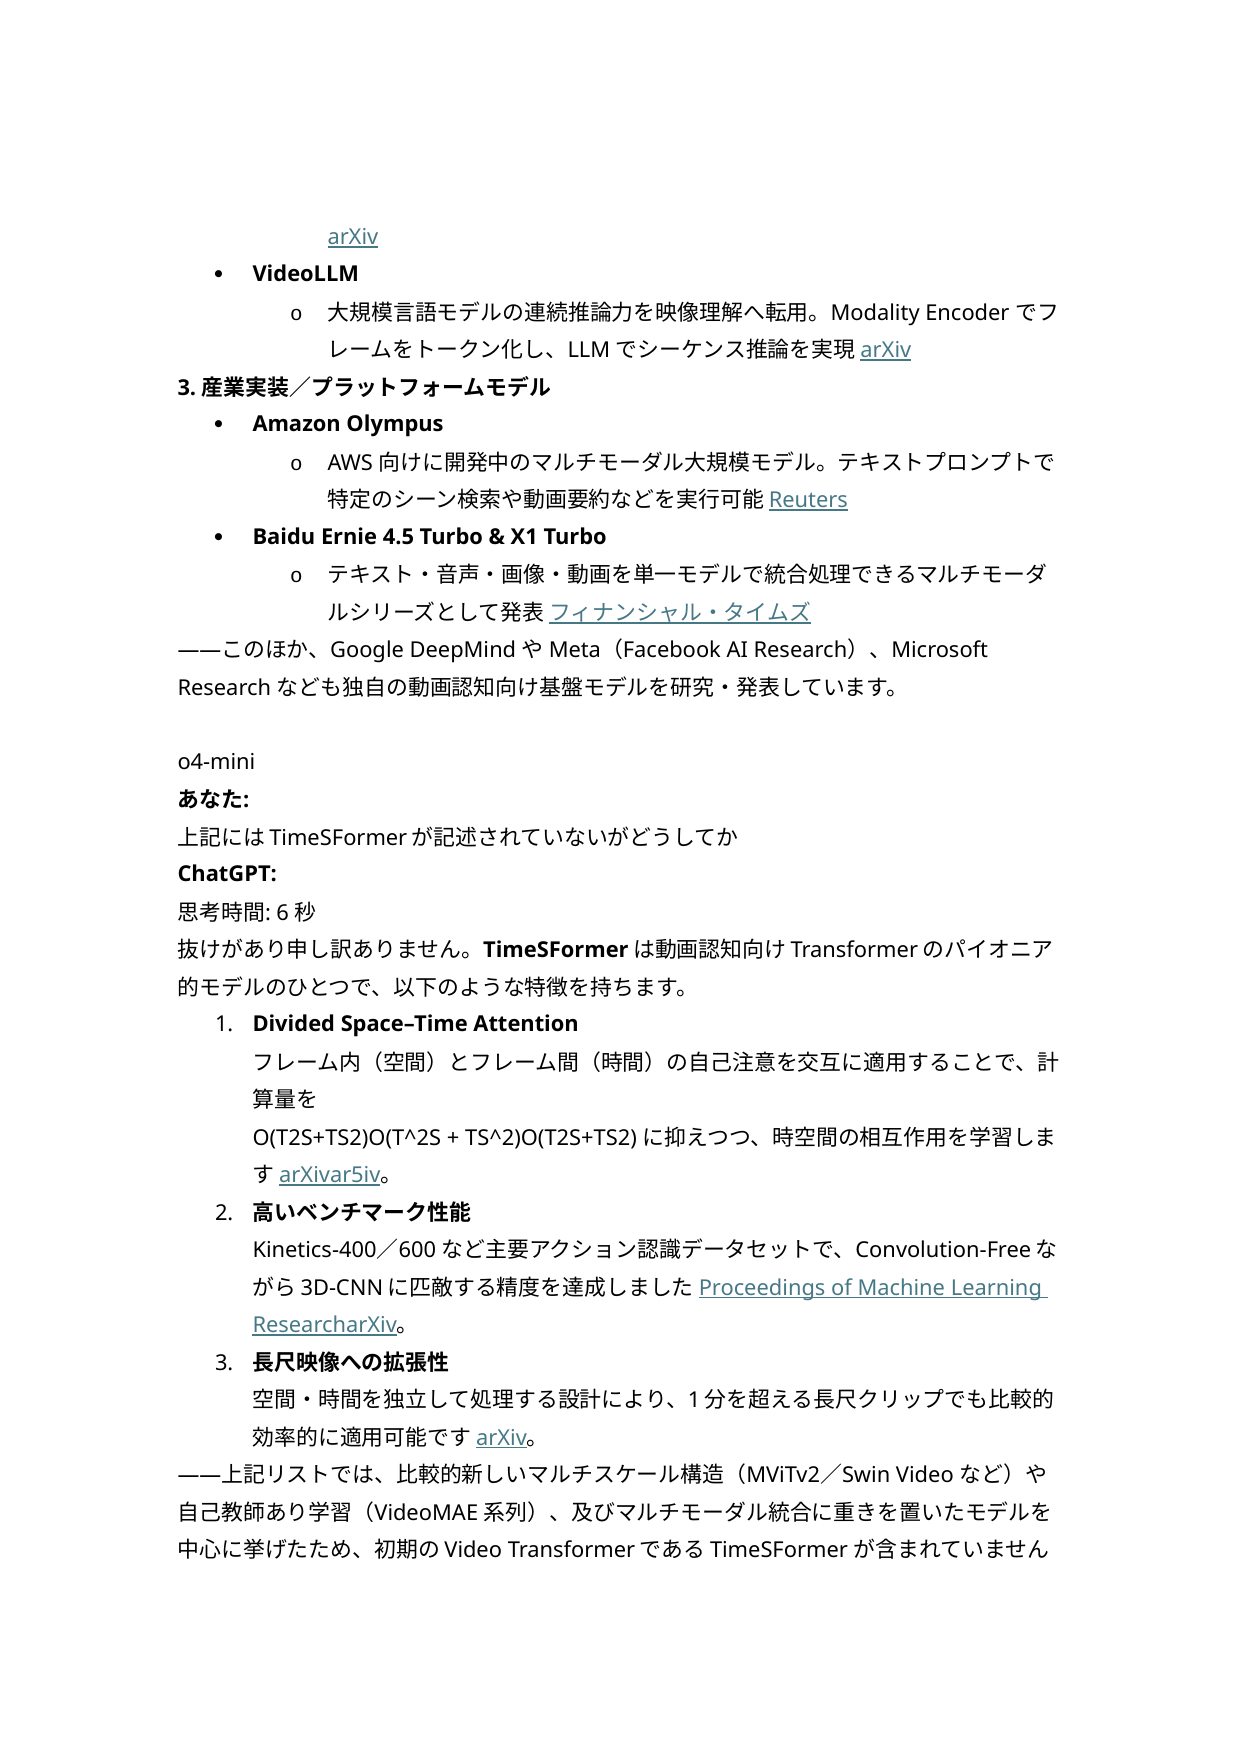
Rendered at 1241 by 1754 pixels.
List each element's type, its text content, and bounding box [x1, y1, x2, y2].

text ――このほか、Google DeepMind や Meta（Facebook AI Research）、Microsoft Research なども独自の動画認知向け基盤モデルを研究・発表しています。 [177, 629, 1063, 704]
list Amazon Olympus [215, 404, 1063, 442]
list Divided Space–Time Attention フレーム内（空間）とフレーム間（時間）の自己注意を交互に適用することで、計算量を O(T2S+TS2)O(T^2S + TS^2)O(T2S+TS2) に抑えつつ、時空間の相互作用を学習します arXivar5iv。 [215, 1004, 1063, 1192]
text 3. 産業実装／プラットフォームモデル [177, 367, 1063, 404]
text 上記にはTimeSFormerが記述されていないがどうしてか [177, 817, 1063, 854]
text o4-mini [177, 742, 1063, 779]
list 高いベンチマーク性能 Kinetics-400／600 など主要アクション認識データセットで、Convolution-Freeながら3D-CNNに匹敵する精度を達成しました Proceedings of Machine Learning ResearcharXiv。 [215, 1192, 1063, 1342]
text 抜けがあり申し訳ありません。TimeSFormerは動画認知向けTransformerのパイオニア的モデルのひとつで、以下のような特徴を持ちます。 [177, 929, 1063, 1004]
list Baidu Ernie 4.5 Turbo & X1 Turbo [215, 517, 1063, 554]
list VideoLLM [215, 254, 1063, 292]
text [177, 1454, 1063, 1567]
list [290, 217, 1063, 254]
text ChatGPT: [177, 854, 1063, 892]
list テキスト・音声・画像・動画を単一モデルで統合処理できるマルチモーダルシリーズとして発表 フィナンシャル・タイムズ [290, 554, 1063, 629]
list 大規模言語モデルの連続推論力を映像理解へ転用。Modality Encoder でフレームをトークン化し、LLM でシーケンス推論を実現 arXiv [290, 292, 1063, 367]
list AWS 向けに開発中のマルチモーダル大規模モデル。テキストプロンプトで特定のシーン検索や動画要約などを実行可能 Reuters [290, 442, 1063, 517]
list 長尺映像への拡張性 空間・時間を独立して処理する設計により、1分を超える長尺クリップでも比較的効率的に適用可能です arXiv。 [215, 1342, 1063, 1454]
text 思考時間: 6 秒 [177, 892, 1063, 929]
text あなた: [177, 779, 1063, 817]
